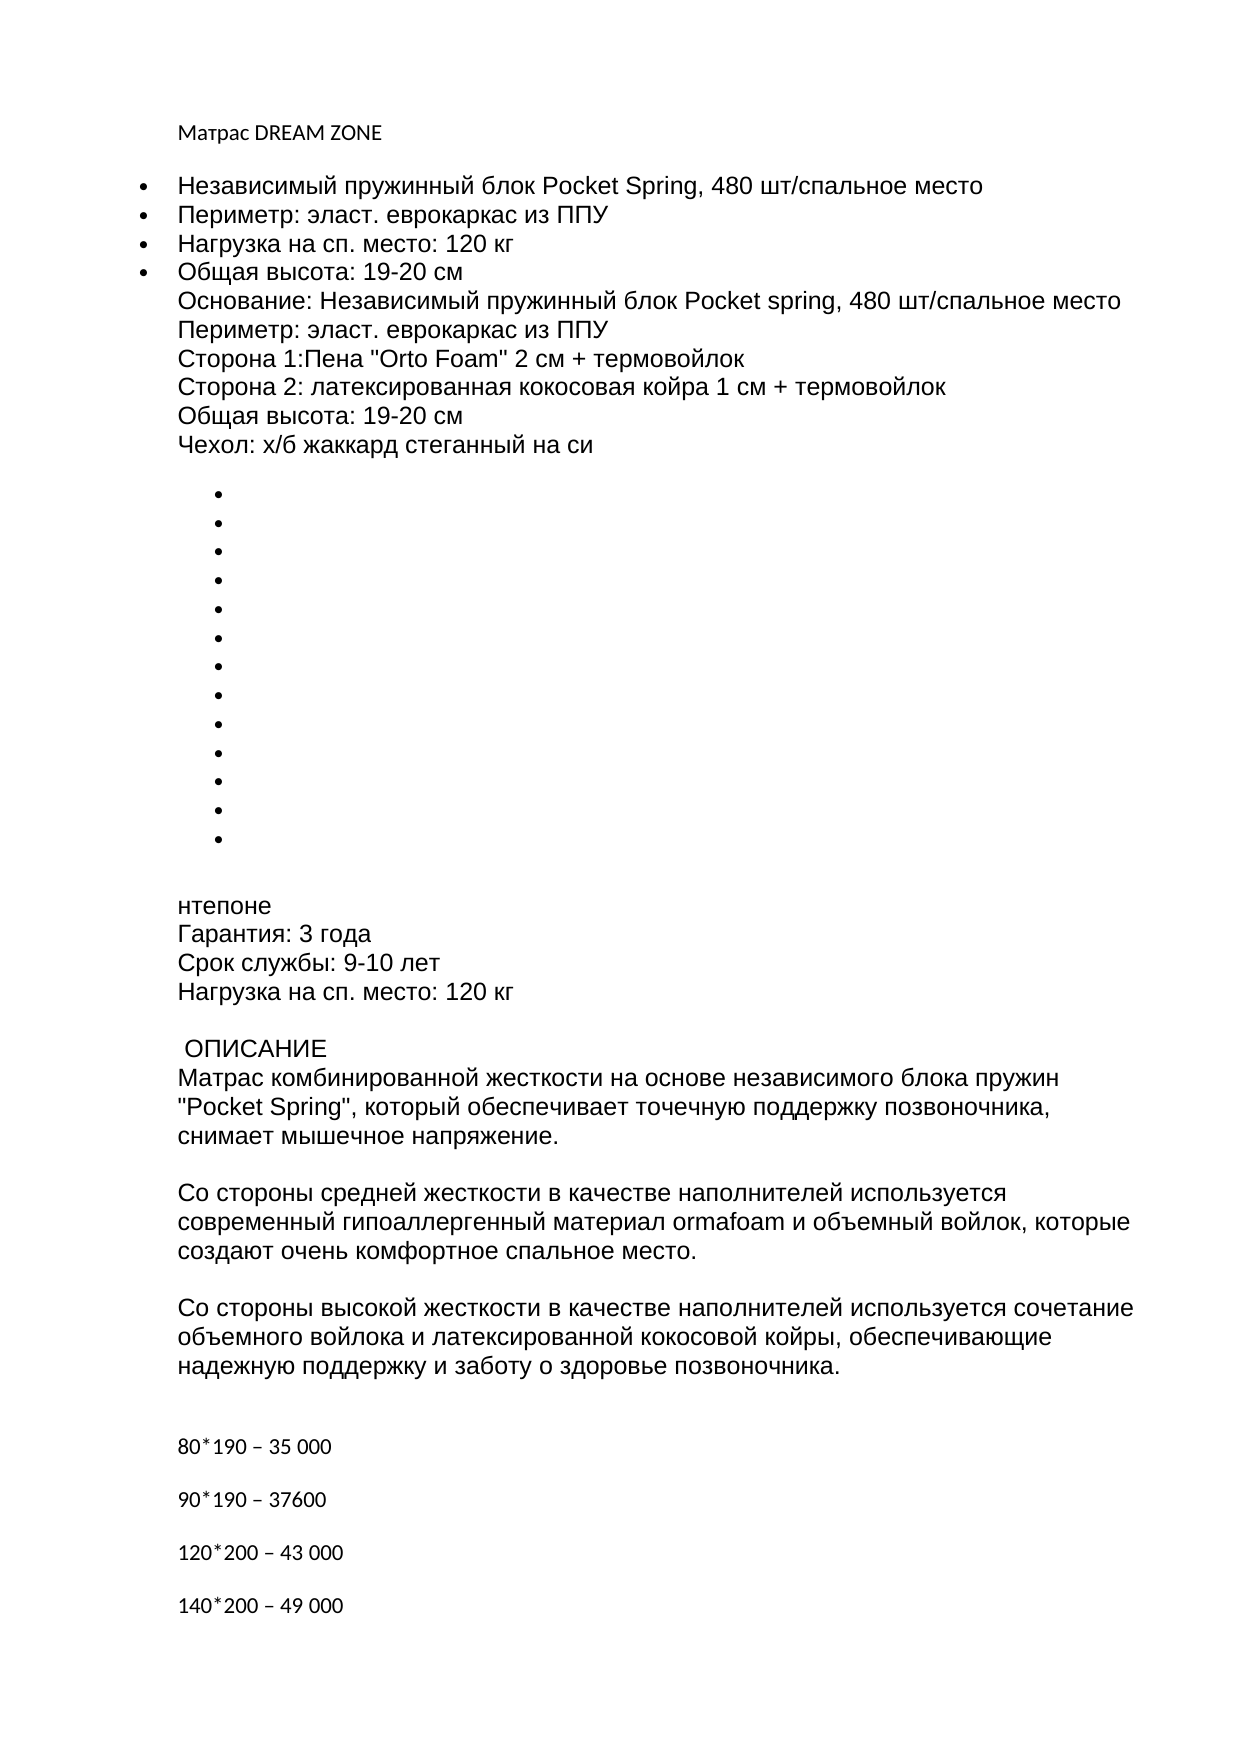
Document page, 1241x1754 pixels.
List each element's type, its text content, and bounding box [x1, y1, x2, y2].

text 80*190 – 35 000 [177, 1432, 1152, 1461]
text нтепоне Гарантия: 3 года Срок службы: 9-10 лет Нагрузка на сп. место: 120 кг ОПИСАНИЕ Матрас комбинированной жесткости на основе независимого блока пружин "Pocket Spring", который обеспечивает точечную поддержку позвоночника, снимает мышечное напряжение. Со стороны средней жесткости в качестве наполнителей используется современный гипоаллергенный материал ormafoam и объемный войлок, которые создают очень комфортное спальное место. Со стороны высокой жесткости в качестве наполнителей используется сочетание объемного войлока и латексированной кокосовой койры, обеспечивающие надежную поддержку и заботу о здоровье позвоночника. [177, 891, 1152, 1379]
text Матрас DREAM ZONE [177, 118, 1152, 146]
text Основание: Независимый пружинный блок Pocket spring, 480 шт/спальное место Периметр: эласт. еврокаркас из ППУ Сторона 1:Пена "Orto Foam" 2 см + термовойлок Сторона 2: латексированная кокосовая койра 1 см + термовойлок Общая высота: 19-20 см Чехол: х/б жаккард стеганный на си [177, 286, 1152, 459]
text 140*200 – 49 000 [177, 1592, 1152, 1619]
list Общая высота: 19-20 см [140, 257, 1152, 286]
list Нагрузка на сп. место: 120 кг [140, 229, 1152, 257]
list Периметр: эласт. еврокаркас из ППУ [140, 200, 1152, 229]
text 90*190 – 37600 [177, 1486, 1152, 1513]
list Независимый пружинный блок Pocket Spring, 480 шт/спальное место [140, 171, 1152, 200]
text 120*200 – 43 000 [177, 1538, 1152, 1567]
